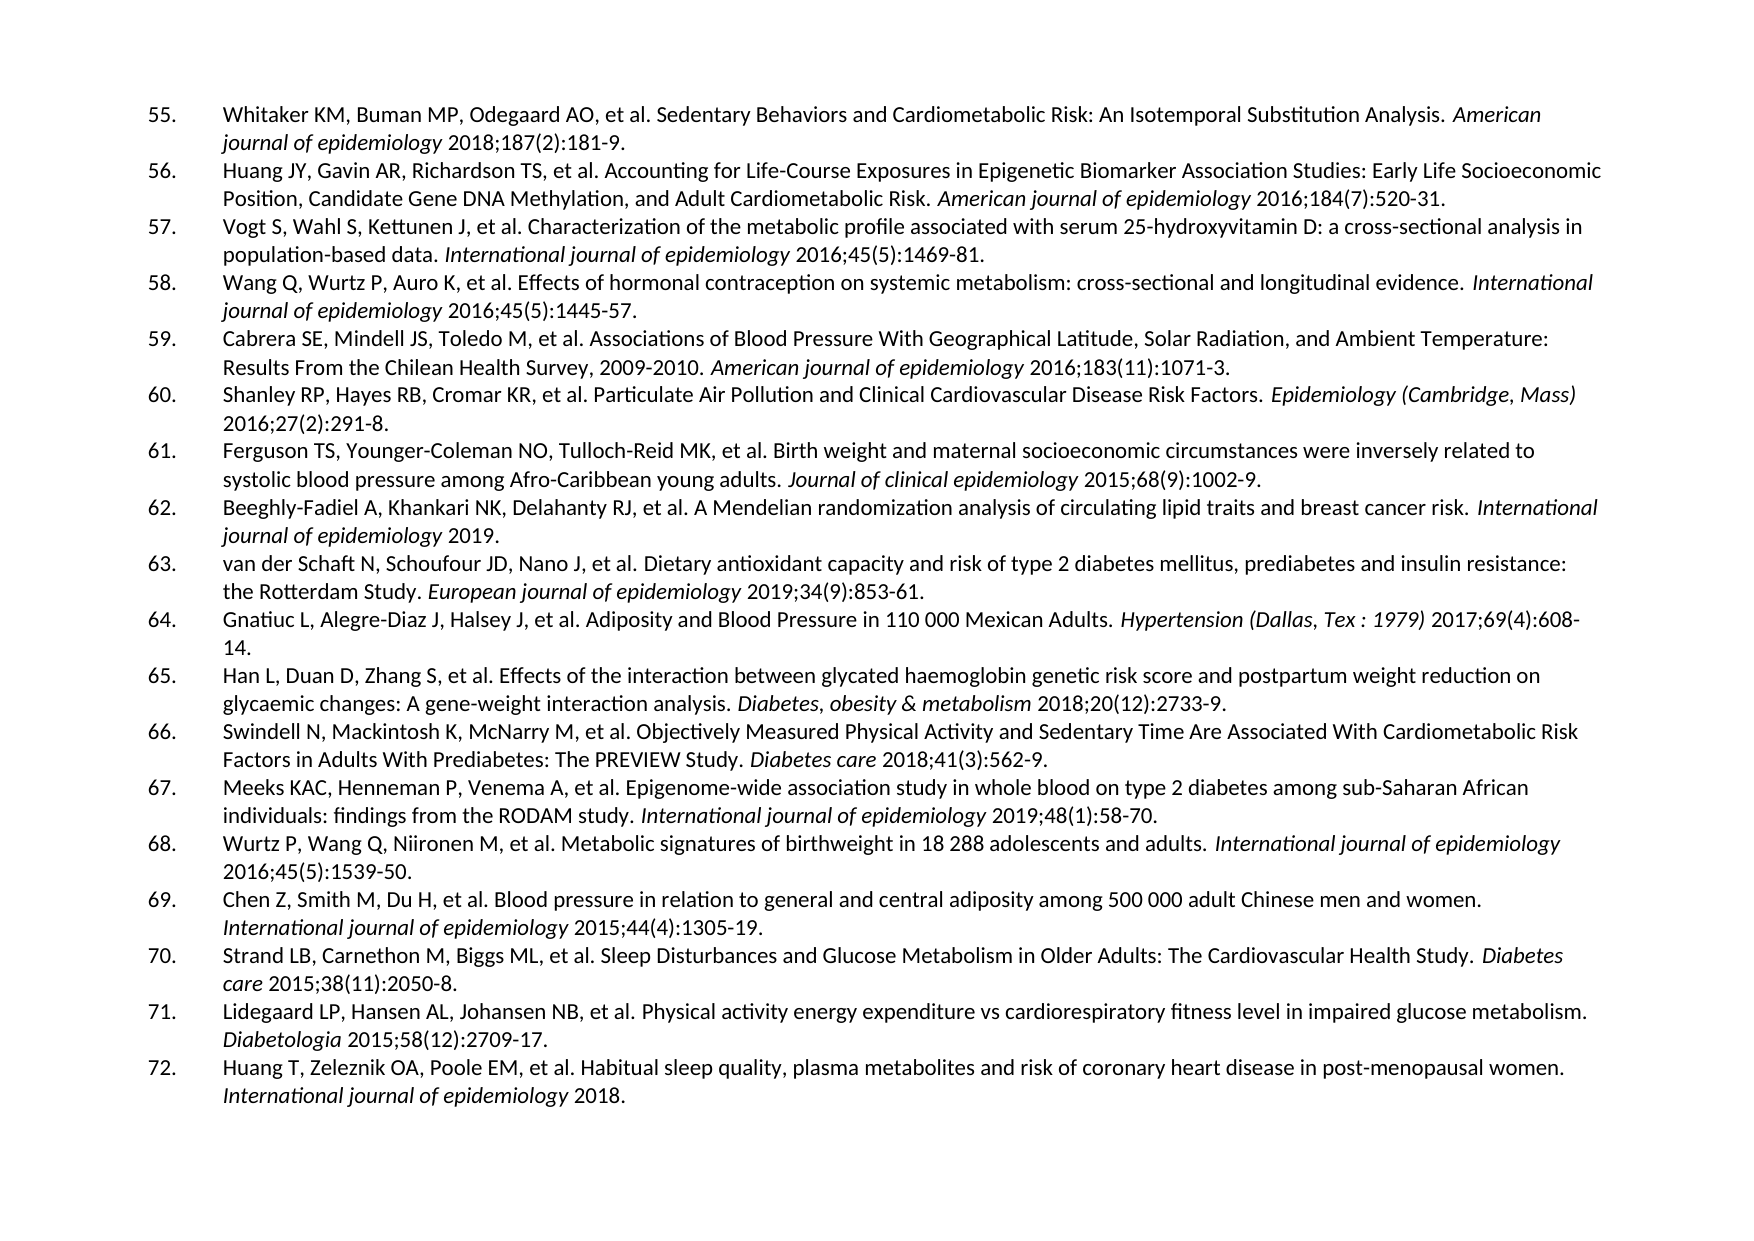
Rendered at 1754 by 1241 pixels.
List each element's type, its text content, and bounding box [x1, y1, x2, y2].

text 63. van der Schaft N, Schoufour JD, Nano J, et al. Dietary antioxidant capacity and risk of type 2 diabetes mellitus, prediabetes and insulin resistance: the Rotterdam Study. European journal of epidemiology 2019;34(9):853-61. [148, 549, 1604, 605]
text 61. Ferguson TS, Younger-Coleman NO, Tulloch-Reid MK, et al. Birth weight and maternal socioeconomic circumstances were inversely related to systolic blood pressure among Afro-Caribbean young adults. Journal of clinical epidemiology 2015;68(9):1002-9. [148, 437, 1604, 493]
text 70. Strand LB, Carnethon M, Biggs ML, et al. Sleep Disturbances and Glucose Metabolism in Older Adults: The Cardiovascular Health Study. Diabetes care 2015;38(11):2050-8. [148, 941, 1604, 997]
text 56. Huang JY, Gavin AR, Richardson TS, et al. Accounting for Life-Course Exposures in Epigenetic Biomarker Association Studies: Early Life Socioeconomic Position, Candidate Gene DNA Methylation, and Adult Cardiometabolic Risk. American journal of epidemiology 2016;184(7):520-31. [148, 156, 1604, 212]
text 72. Huang T, Zeleznik OA, Poole EM, et al. Habitual sleep quality, plasma metabolites and risk of coronary heart disease in post-menopausal women. International journal of epidemiology 2018. [148, 1053, 1604, 1109]
text 62. Beeghly-Fadiel A, Khankari NK, Delahanty RJ, et al. A Mendelian randomization analysis of circulating lipid traits and breast cancer risk. International journal of epidemiology 2019. [148, 493, 1604, 549]
text 69. Chen Z, Smith M, Du H, et al. Blood pressure in relation to general and central adiposity among 500 000 adult Chinese men and women. International journal of epidemiology 2015;44(4):1305-19. [148, 885, 1604, 941]
text 64. Gnatiuc L, Alegre-Diaz J, Halsey J, et al. Adiposity and Blood Pressure in 110 000 Mexican Adults. Hypertension (Dallas, Tex : 1979) 2017;69(4):608-14. [148, 605, 1604, 661]
text 65. Han L, Duan D, Zhang S, et al. Effects of the interaction between glycated haemoglobin genetic risk score and postpartum weight reduction on glycaemic changes: A gene-weight interaction analysis. Diabetes, obesity & metabolism 2018;20(12):2733-9. [148, 661, 1604, 717]
text 60. Shanley RP, Hayes RB, Cromar KR, et al. Particulate Air Pollution and Clinical Cardiovascular Disease Risk Factors. Epidemiology (Cambridge, Mass) 2016;27(2):291-8. [148, 381, 1604, 437]
text 68. Wurtz P, Wang Q, Niironen M, et al. Metabolic signatures of birthweight in 18 288 adolescents and adults. International journal of epidemiology 2016;45(5):1539-50. [148, 829, 1604, 885]
text 66. Swindell N, Mackintosh K, McNarry M, et al. Objectively Measured Physical Activity and Sedentary Time Are Associated With Cardiometabolic Risk Factors in Adults With Prediabetes: The PREVIEW Study. Diabetes care 2018;41(3):562-9. [148, 717, 1604, 773]
text 57. Vogt S, Wahl S, Kettunen J, et al. Characterization of the metabolic profile associated with serum 25-hydroxyvitamin D: a cross-sectional analysis in population-based data. International journal of epidemiology 2016;45(5):1469-81. [148, 212, 1604, 268]
text 67. Meeks KAC, Henneman P, Venema A, et al. Epigenome-wide association study in whole blood on type 2 diabetes among sub-Saharan African individuals: findings from the RODAM study. International journal of epidemiology 2019;48(1):58-70. [148, 773, 1604, 829]
text 59. Cabrera SE, Mindell JS, Toledo M, et al. Associations of Blood Pressure With Geographical Latitude, Solar Radiation, and Ambient Temperature: Results From the Chilean Health Survey, 2009-2010. American journal of epidemiology 2016;183(11):1071-3. [148, 324, 1604, 381]
text 55. Whitaker KM, Buman MP, Odegaard AO, et al. Sedentary Behaviors and Cardiometabolic Risk: An Isotemporal Substitution Analysis. American journal of epidemiology 2018;187(2):181-9. [148, 100, 1604, 156]
text 58. Wang Q, Wurtz P, Auro K, et al. Effects of hormonal contraception on systemic metabolism: cross-sectional and longitudinal evidence. International journal of epidemiology 2016;45(5):1445-57. [148, 268, 1604, 324]
text 71. Lidegaard LP, Hansen AL, Johansen NB, et al. Physical activity energy expenditure vs cardiorespiratory fitness level in impaired glucose metabolism. Diabetologia 2015;58(12):2709-17. [148, 997, 1604, 1053]
